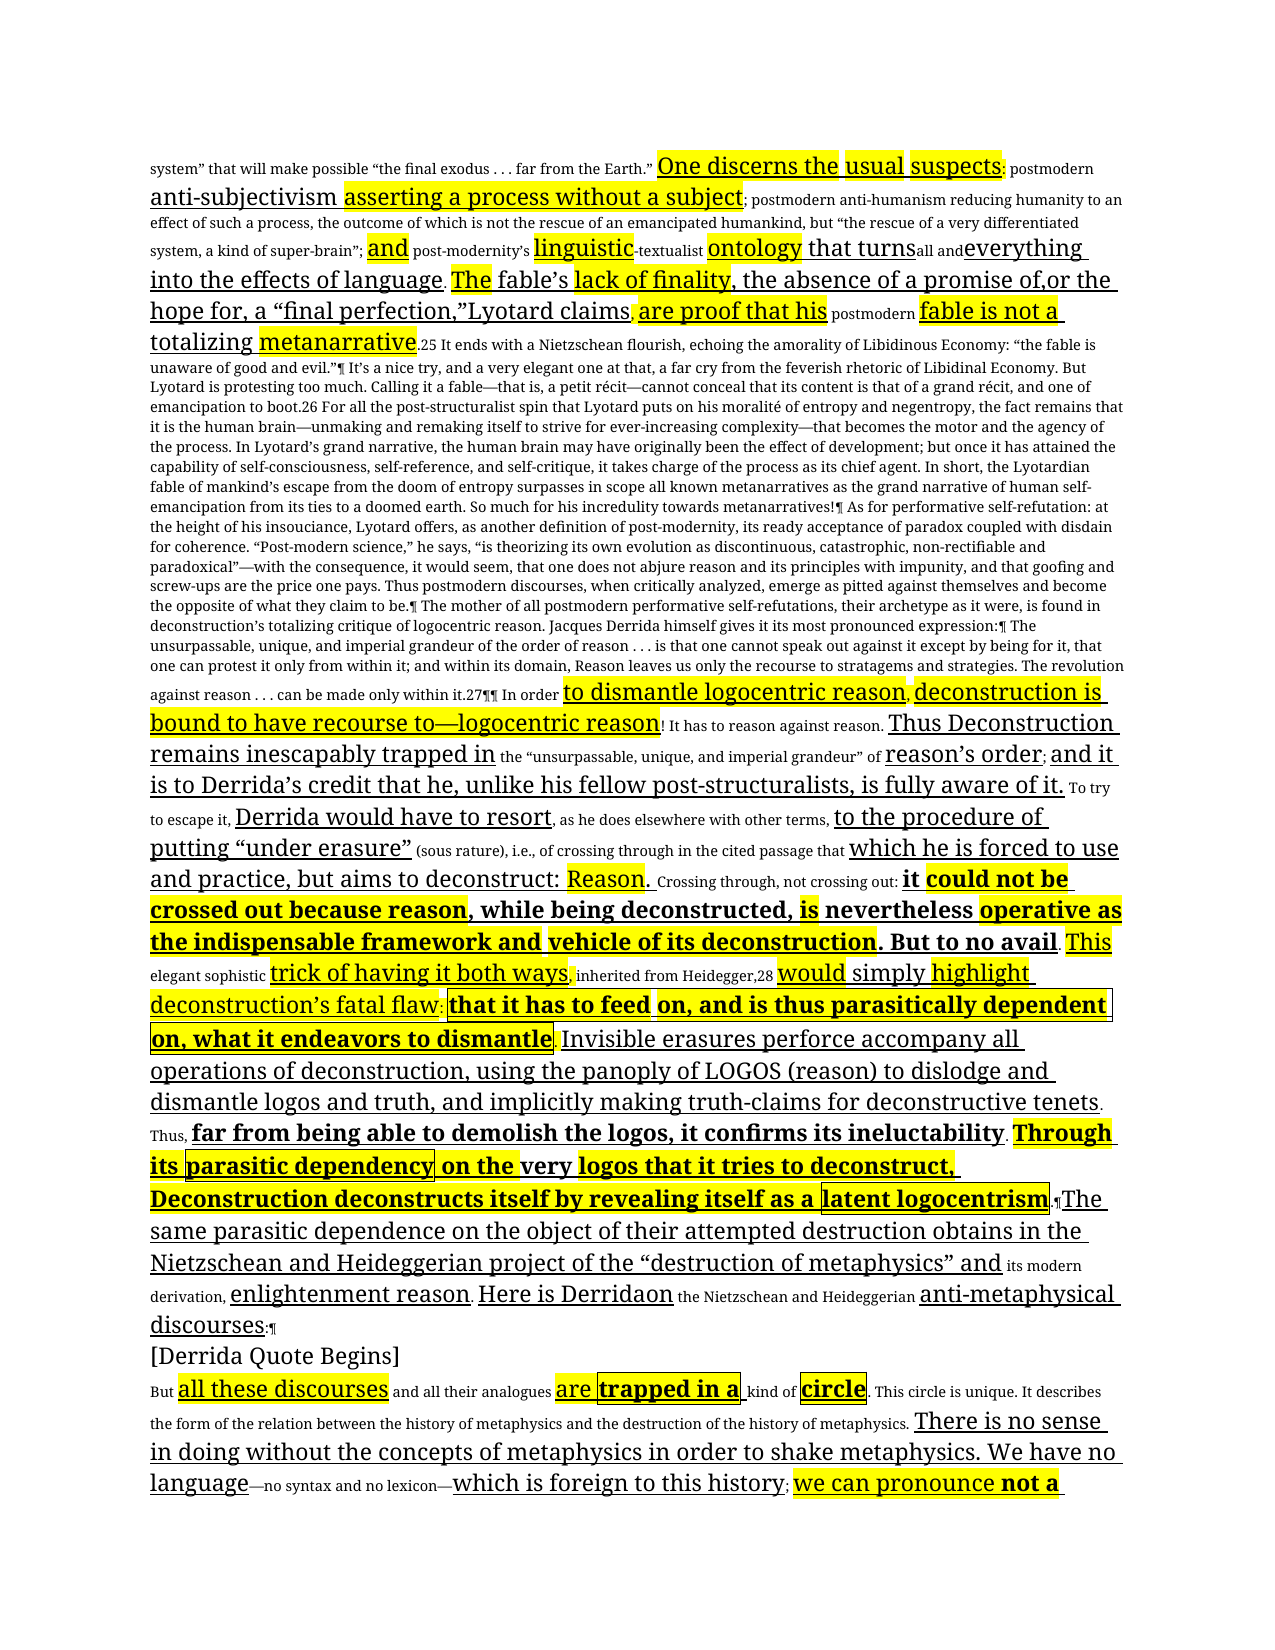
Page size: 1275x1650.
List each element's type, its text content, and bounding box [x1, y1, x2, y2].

text [Derrida Quote Begins] [150, 1340, 1125, 1372]
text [150, 150, 1125, 1340]
